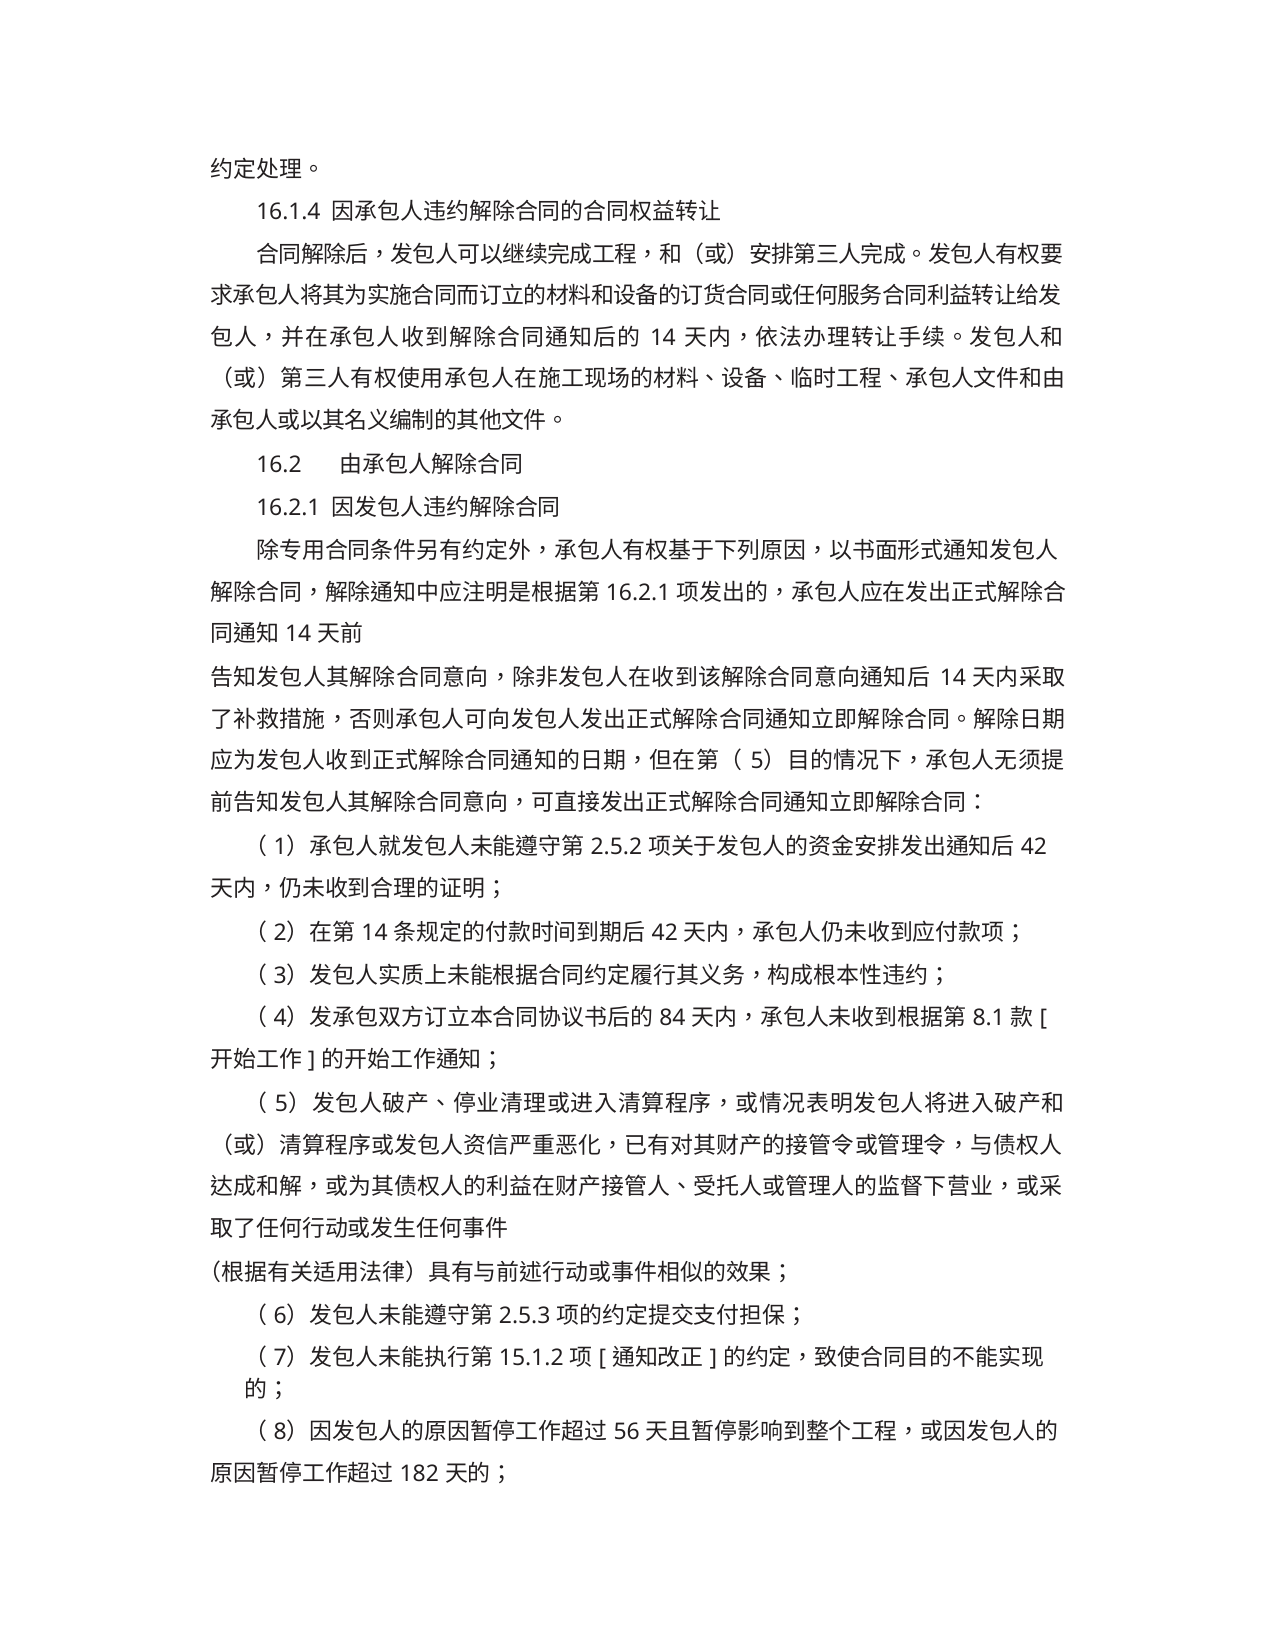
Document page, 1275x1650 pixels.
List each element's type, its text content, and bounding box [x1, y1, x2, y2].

text 16.1.4 因承包人违约解除合同的合同权益转让 [256, 195, 1087, 226]
text 合同解除后，发包人可以继续完成工程，和（或）安排第三人完成。发包人有权要求承包人将其为实施合同而订立的材料和设备的订货合同或任何服务合同利益转让给发包人，并在承包人收到解除合同通知后的 14 天内，依法办理转让手续。发包人和（或）第三人有权使用承包人在施工现场的材料、设备、临时工程、承包人文件和由承包人或以其名义编制的其他文件。 [210, 238, 1065, 435]
text （ 7）发包人未能执行第 15.1.2 项 [ 通知改正 ] 的约定，致使合同目的不能实现的； [244, 1341, 1087, 1404]
text （ 8）因发包人的原因暂停工作超过 56 天且暂停影响到整个工程，或因发包人的原因暂停工作超过 182 天的； [210, 1415, 1066, 1488]
text （ 5）发包人破产、停业清理或进入清算程序，或情况表明发包人将进入破产和（或）清算程序或发包人资信严重恶化，已有对其财产的接管令或管理令，与债权人达成和解，或为其债权人的利益在财产接管人、受托人或管理人的监督下营业，或采取了任何行动或发生任何事件 [210, 1087, 1065, 1243]
text （ 1）承包人就发包人未能遵守第 2.5.2 项关于发包人的资金安排发出通知后 42 天内，仍未收到合理的证明； [210, 830, 1066, 903]
text （ 3）发包人实质上未能根据合同约定履行其义务，构成根本性违约； [244, 959, 1087, 990]
text 16.2.1 因发包人违约解除合同 [246, 491, 1087, 523]
text 16.2 由承包人解除合同 [256, 447, 1087, 479]
text 约定处理。 [210, 152, 1087, 184]
text （根据有关适用法律）具有与前述行动或事件相似的效果； [199, 1256, 1087, 1287]
text （ 4）发承包双方订立本合同协议书后的 84 天内，承包人未收到根据第 8.1 款 [ 开始工作 ] 的开始工作通知； [210, 1001, 1066, 1074]
text 除专用合同条件另有约定外，承包人有权基于下列原因，以书面形式通知发包人解除合同，解除通知中应注明是根据第 16.2.1 项发出的，承包人应在发出正式解除合同通知 14 天前 [210, 534, 1078, 648]
text 告知发包人其解除合同意向，除非发包人在收到该解除合同意向通知后 14 天内采取了补救措施，否则承包人可向发包人发出正式解除合同通知立即解除合同。解除日期应为发包人收到正式解除合同通知的日期，但在第（ 5）目的情况下，承包人无须提前告知发包人其解除合同意向，可直接发出正式解除合同通知立即解除合同： [210, 661, 1065, 817]
text （ 2）在第 14 条规定的付款时间到期后 42 天内，承包人仍未收到应付款项； [244, 916, 1087, 947]
text （ 6）发包人未能遵守第 2.5.3 项的约定提交支付担保； [244, 1299, 1087, 1330]
